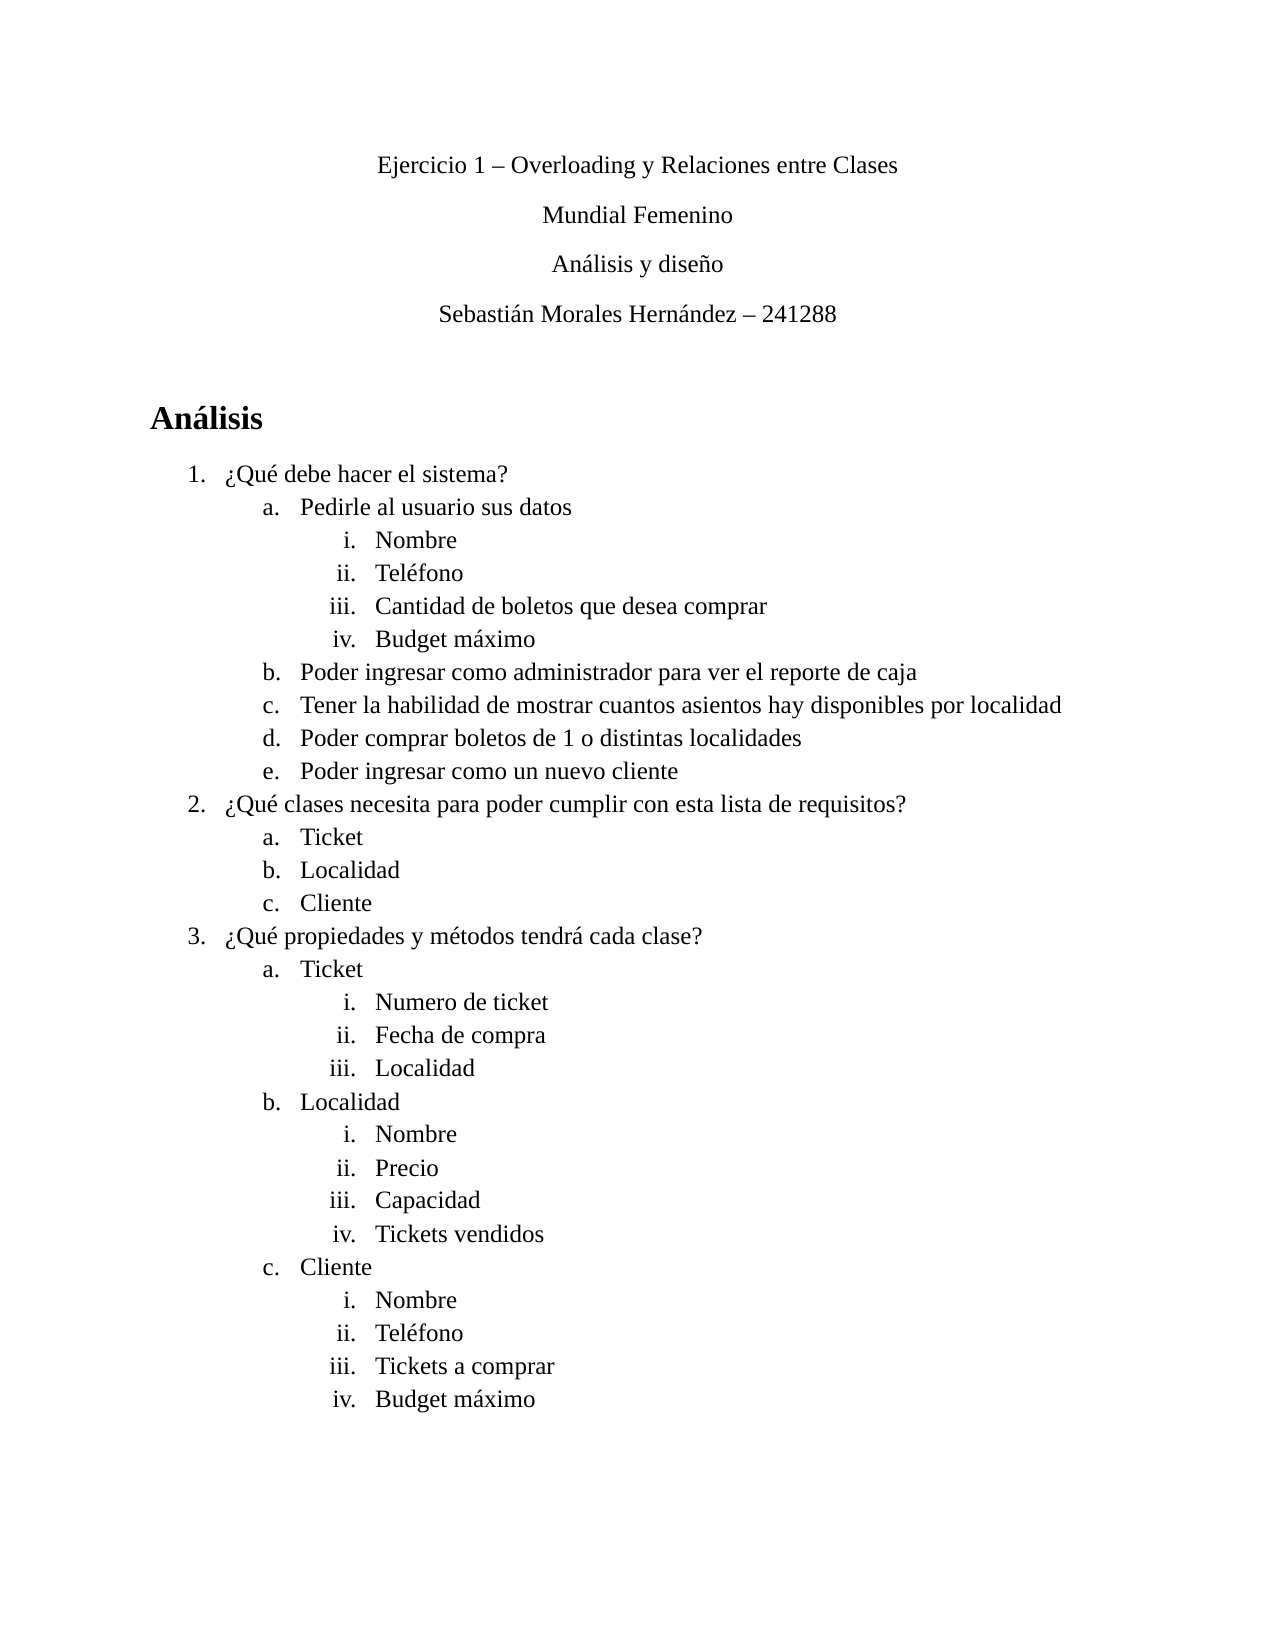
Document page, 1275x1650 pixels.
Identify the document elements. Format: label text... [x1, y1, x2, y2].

list Poder ingresar como administrador para ver el reporte de caja [262, 657, 1125, 686]
list Precio [356, 1153, 1125, 1181]
text Ejercicio 1 – Overloading y Relaciones entre Clases [150, 150, 1125, 179]
list Cliente [262, 888, 1125, 917]
list Numero de ticket [356, 987, 1125, 1016]
text Análisis y diseño [150, 249, 1125, 278]
list Localidad [356, 1053, 1125, 1082]
list Nombre [356, 1119, 1125, 1148]
list Capacidad [356, 1186, 1125, 1214]
list Teléfono [356, 1318, 1125, 1346]
list Teléfono [356, 558, 1125, 587]
list ¿Qué clases necesita para poder cumplir con esta lista de requisitos? [187, 789, 1125, 818]
list Nombre [356, 525, 1125, 554]
list Localidad [262, 1087, 1125, 1115]
list Tener la habilidad de mostrar cuantos asientos hay disponibles por localidad [262, 690, 1125, 719]
list Cantidad de boletos que desea comprar [356, 591, 1125, 620]
list Fecha de compra [356, 1021, 1125, 1049]
list Pedirle al usuario sus datos [262, 492, 1125, 521]
list Cliente [262, 1252, 1125, 1280]
list Poder comprar boletos de 1 o distintas localidades [262, 723, 1125, 752]
list Localidad [262, 855, 1125, 884]
list Tickets a comprar [356, 1351, 1125, 1379]
text Sebastián Morales Hernández – 241288 [150, 299, 1125, 328]
list ¿Qué debe hacer el sistema? [187, 459, 1125, 488]
list Nombre [356, 1285, 1125, 1313]
list Tickets vendidos [356, 1219, 1125, 1247]
text Análisis [150, 398, 1125, 437]
list Poder ingresar como un nuevo cliente [262, 756, 1125, 785]
list Ticket [262, 954, 1125, 983]
text Mundial Femenino [150, 200, 1125, 228]
list Budget máximo [356, 1384, 1125, 1412]
list Budget máximo [356, 624, 1125, 653]
list Ticket [262, 822, 1125, 851]
list ¿Qué propiedades y métodos tendrá cada clase? [187, 921, 1125, 950]
